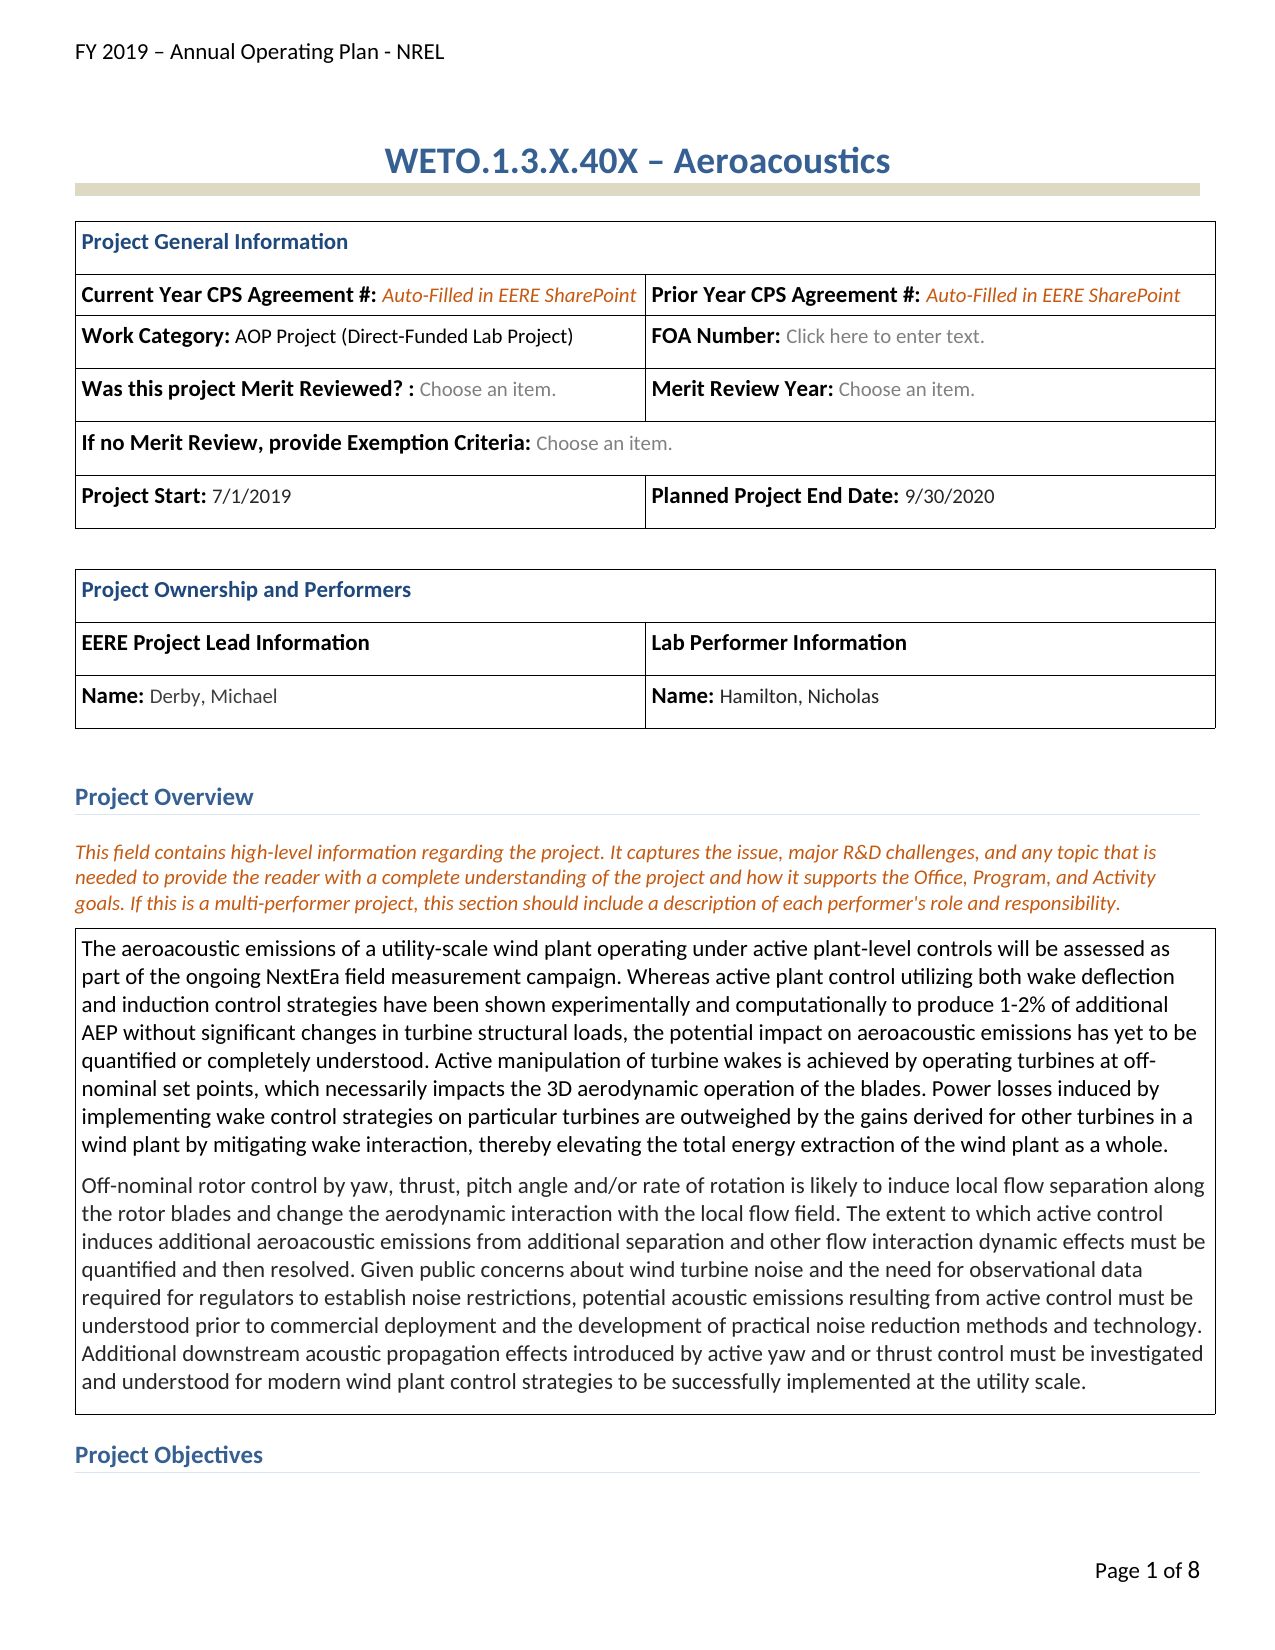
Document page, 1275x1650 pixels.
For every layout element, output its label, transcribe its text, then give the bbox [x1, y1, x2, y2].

table_cell Current Year CPS Agreement #: Auto-Filled in EERE SharePoint [76, 275, 645, 315]
table_header Project General Information [76, 222, 1215, 274]
table_cell Planned Project End Date: [646, 476, 1215, 528]
table_cell Project Start: [76, 476, 645, 528]
table_cell FOA Number: [646, 316, 1215, 368]
table_cell Was this project Merit Reviewed? : [76, 369, 645, 421]
table_cell Merit Review Year: [646, 369, 1215, 421]
table_cell Name: [76, 676, 645, 728]
table_cell If no Merit Review, provide Exemption Criteria: [76, 422, 1215, 474]
table_cell Work Category: [76, 316, 645, 368]
table_cell Lab Performer Information [646, 623, 1215, 675]
table_cell Name: [646, 676, 1215, 728]
text Project Overview [75, 781, 1200, 814]
text This field contains high-level information regarding the project. It captures the issue, major R&D challenges, and any topic that is needed to provide the reader with a complete understanding of the project and how it supports the Office, Program, and Activity goals. If this is a multi-performer project, this section should include a description of each performer's role and responsibility. [75, 839, 1200, 915]
table_cell EERE Project Lead Information [76, 623, 645, 675]
table_header [76, 929, 1215, 1414]
text Project Objectives [75, 1439, 1200, 1472]
table_header Project Ownership and Performers [76, 570, 1215, 622]
subtitle WETO.1.3.X.40X – Aeroacoustics [75, 137, 1200, 183]
table_cell Prior Year CPS Agreement #: Auto-Filled in EERE SharePoint [646, 275, 1215, 315]
